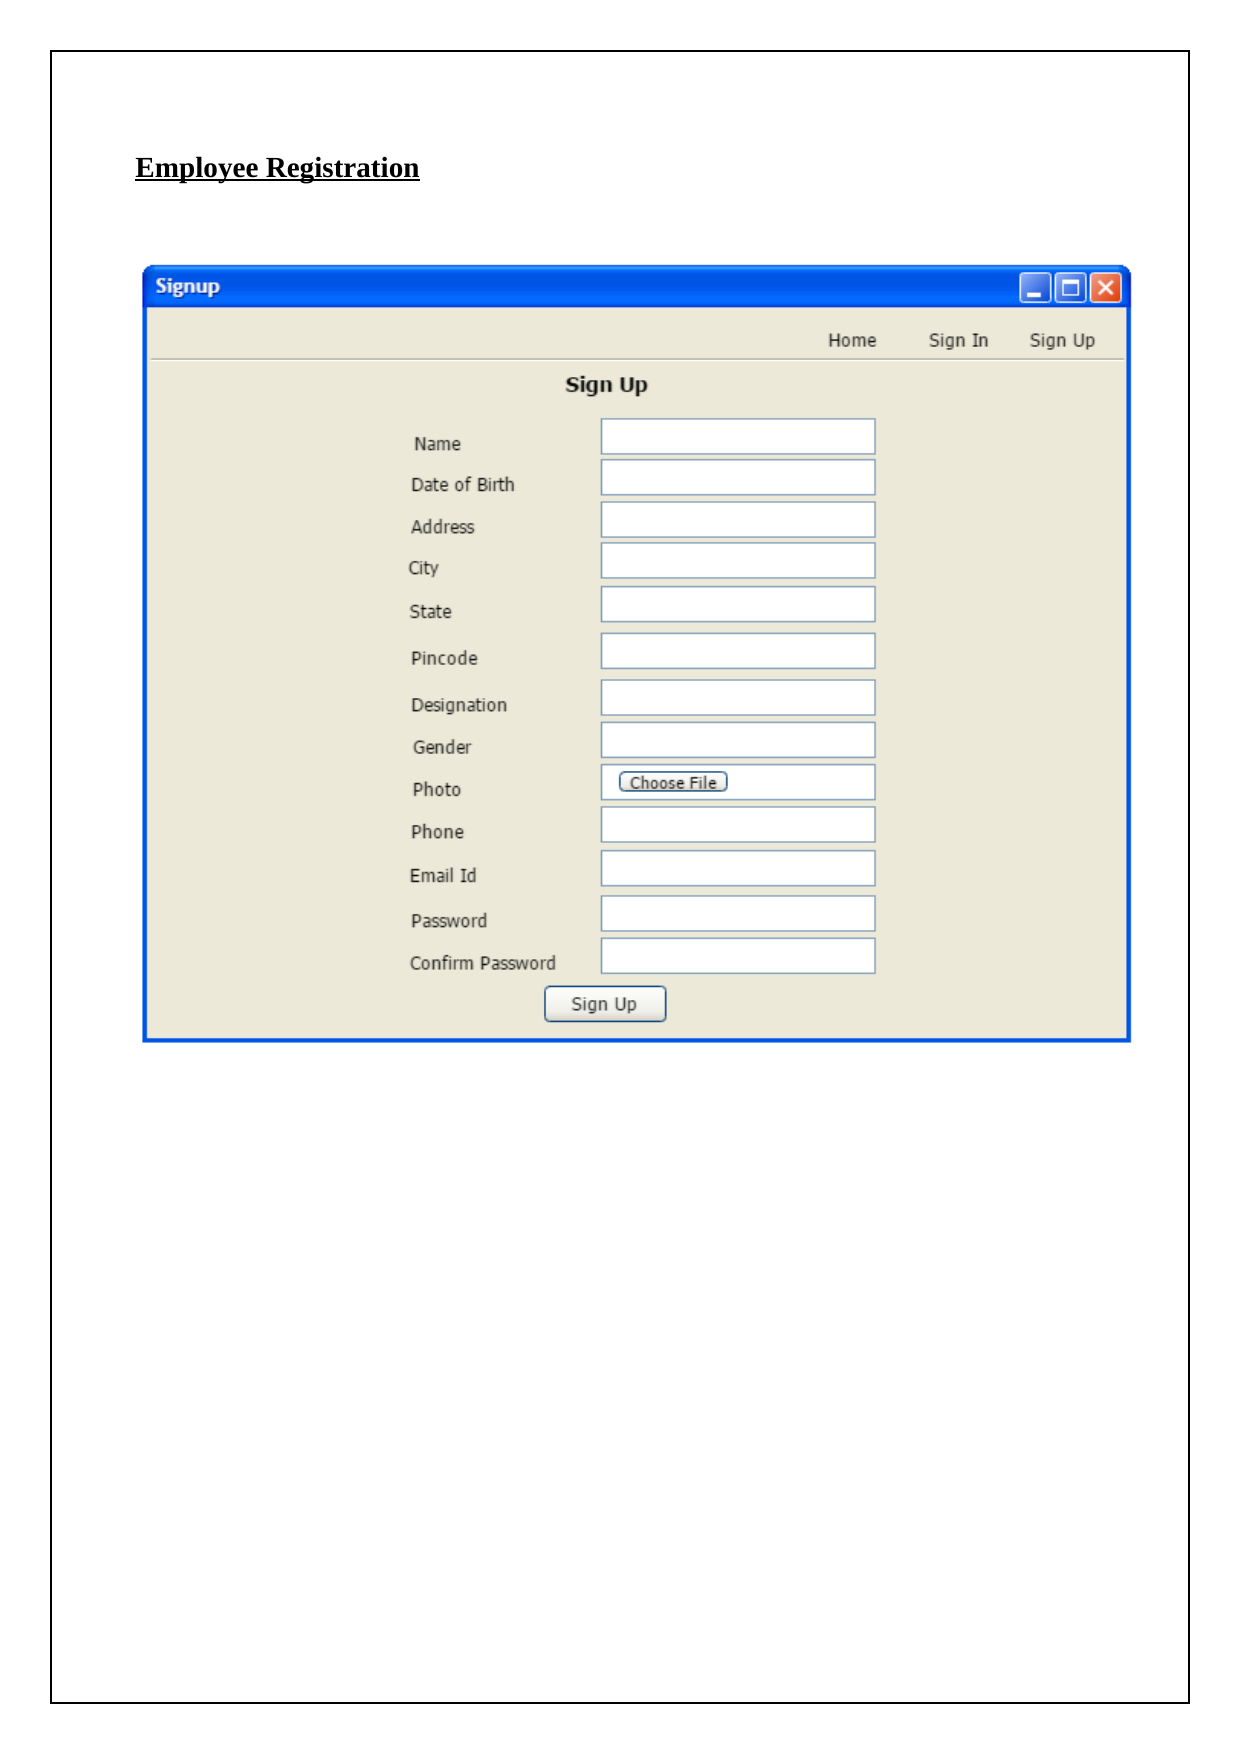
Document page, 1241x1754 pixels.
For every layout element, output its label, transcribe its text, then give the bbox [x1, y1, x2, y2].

text Employee Registration [135, 150, 1090, 183]
picture [135, 255, 1145, 1053]
